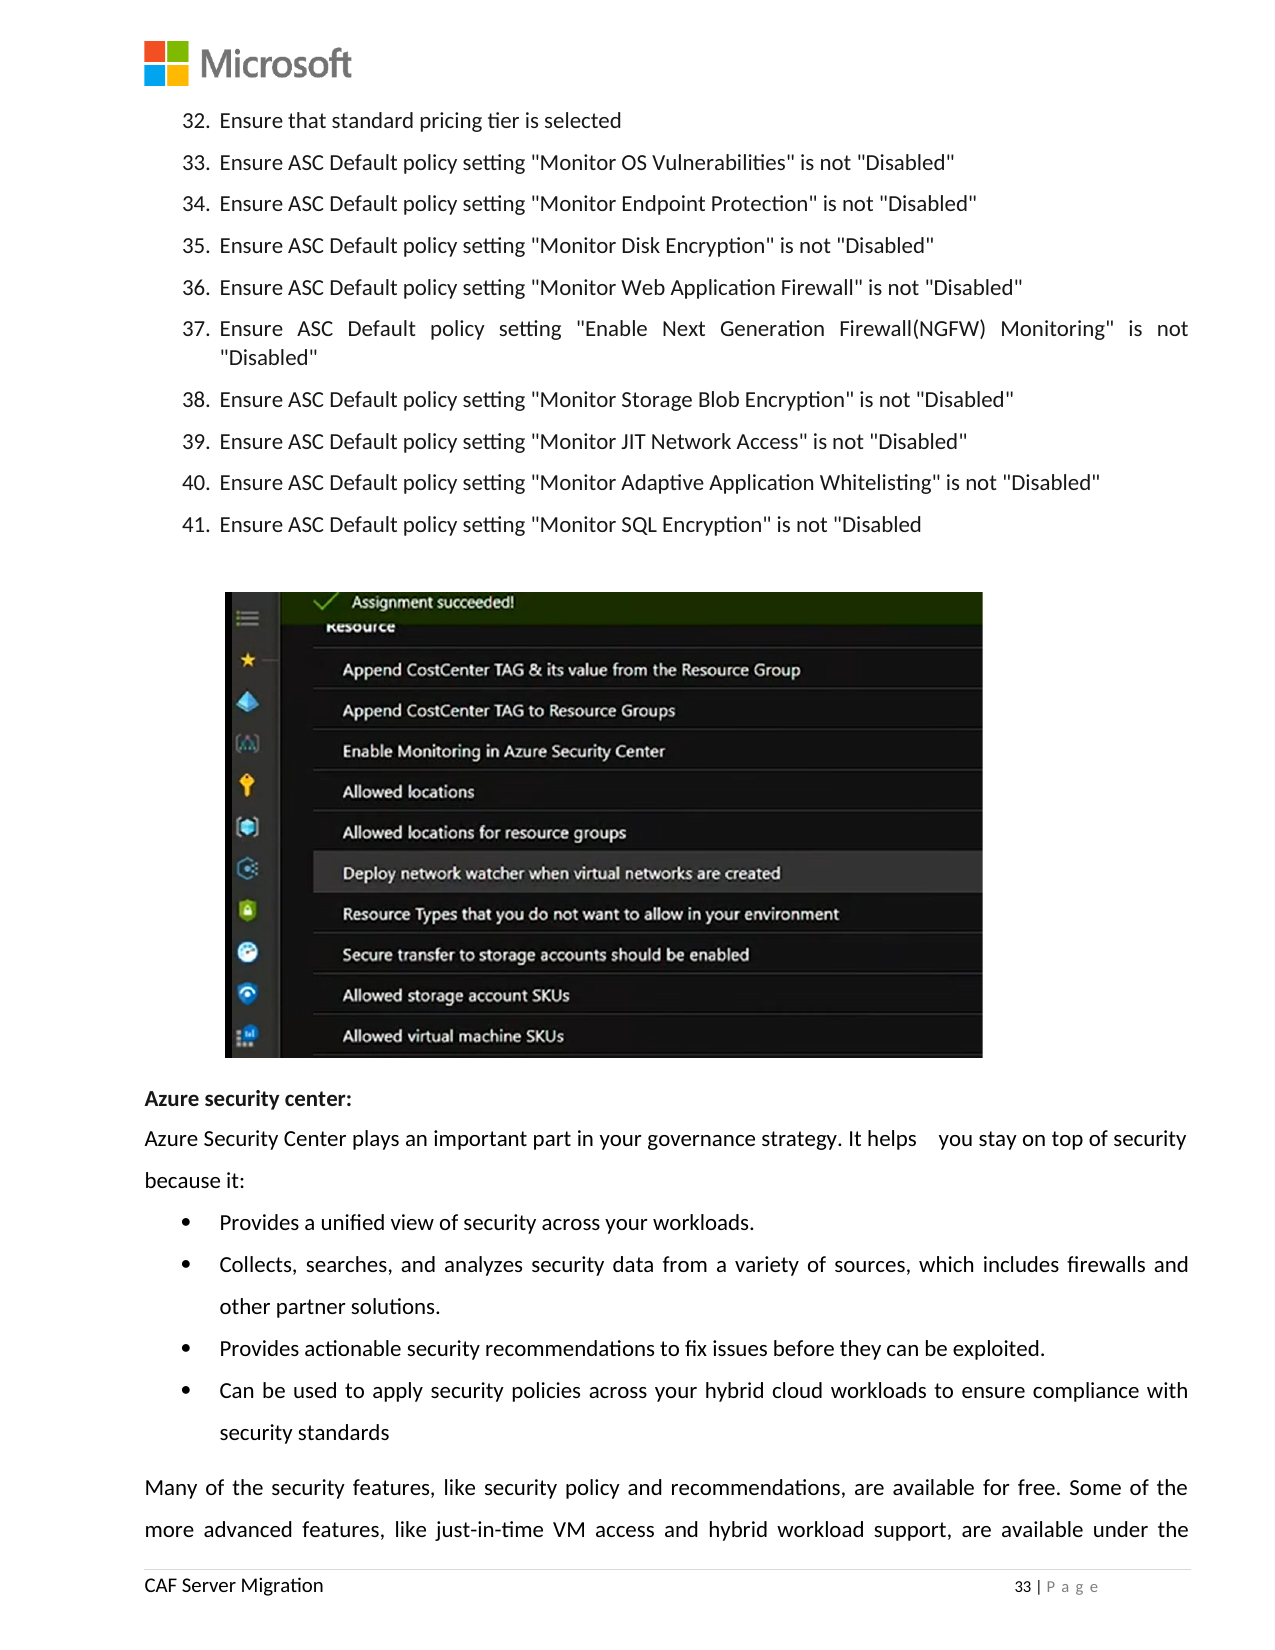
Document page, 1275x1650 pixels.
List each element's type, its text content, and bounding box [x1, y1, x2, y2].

list Ensure ASC Default policy setting "Monitor Adaptive Application Whitelisting" is not "Disabled" [182, 467, 1191, 497]
list Ensure ASC Default policy setting "Monitor OS Vulnerabilities" is not "Disabled" [182, 147, 1191, 176]
list Can be used to apply security policies across your hybrid cloud workloads to ensure compliance with security standards [182, 1376, 1191, 1446]
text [144, 1473, 1191, 1543]
list Ensure ASC Default policy setting "Monitor Disk Encryption" is not "Disabled" [182, 230, 1191, 259]
picture [225, 592, 983, 1058]
list Ensure ASC Default policy setting "Monitor Web Application Firewall" is not "Disabled" [182, 272, 1191, 301]
list Provides actionable security recommendations to fix issues before they can be exploited. [182, 1334, 1191, 1362]
text Azure Security Center plays an important part in your governance strategy. It helps you stay on top of security because it: [144, 1124, 1191, 1194]
list Collects, searches, and analyzes security data from a variety of sources, which includes firewalls and other partner solutions. [182, 1251, 1191, 1321]
list Ensure ASC Default policy setting "Monitor JIT Network Access" is not "Disabled" [182, 426, 1191, 455]
text Azure security center: [144, 1084, 1191, 1112]
list Ensure ASC Default policy setting "Monitor Endpoint Protection" is not "Disabled" [182, 188, 1191, 217]
list Ensure that standard pricing tier is selected [182, 105, 1191, 134]
list Ensure ASC Default policy setting "Monitor SQL Encryption" is not "Disabled [182, 509, 1191, 538]
list Provides a unified view of security across your workloads. [182, 1208, 1191, 1237]
list Ensure ASC Default policy setting "Monitor Storage Blob Encryption" is not "Disabled" [182, 384, 1191, 413]
list Ensure ASC Default policy setting "Enable Next Generation Firewall(NGFW) Monitoring" is not "Disabled" [182, 313, 1191, 372]
picture [144, 41, 352, 86]
